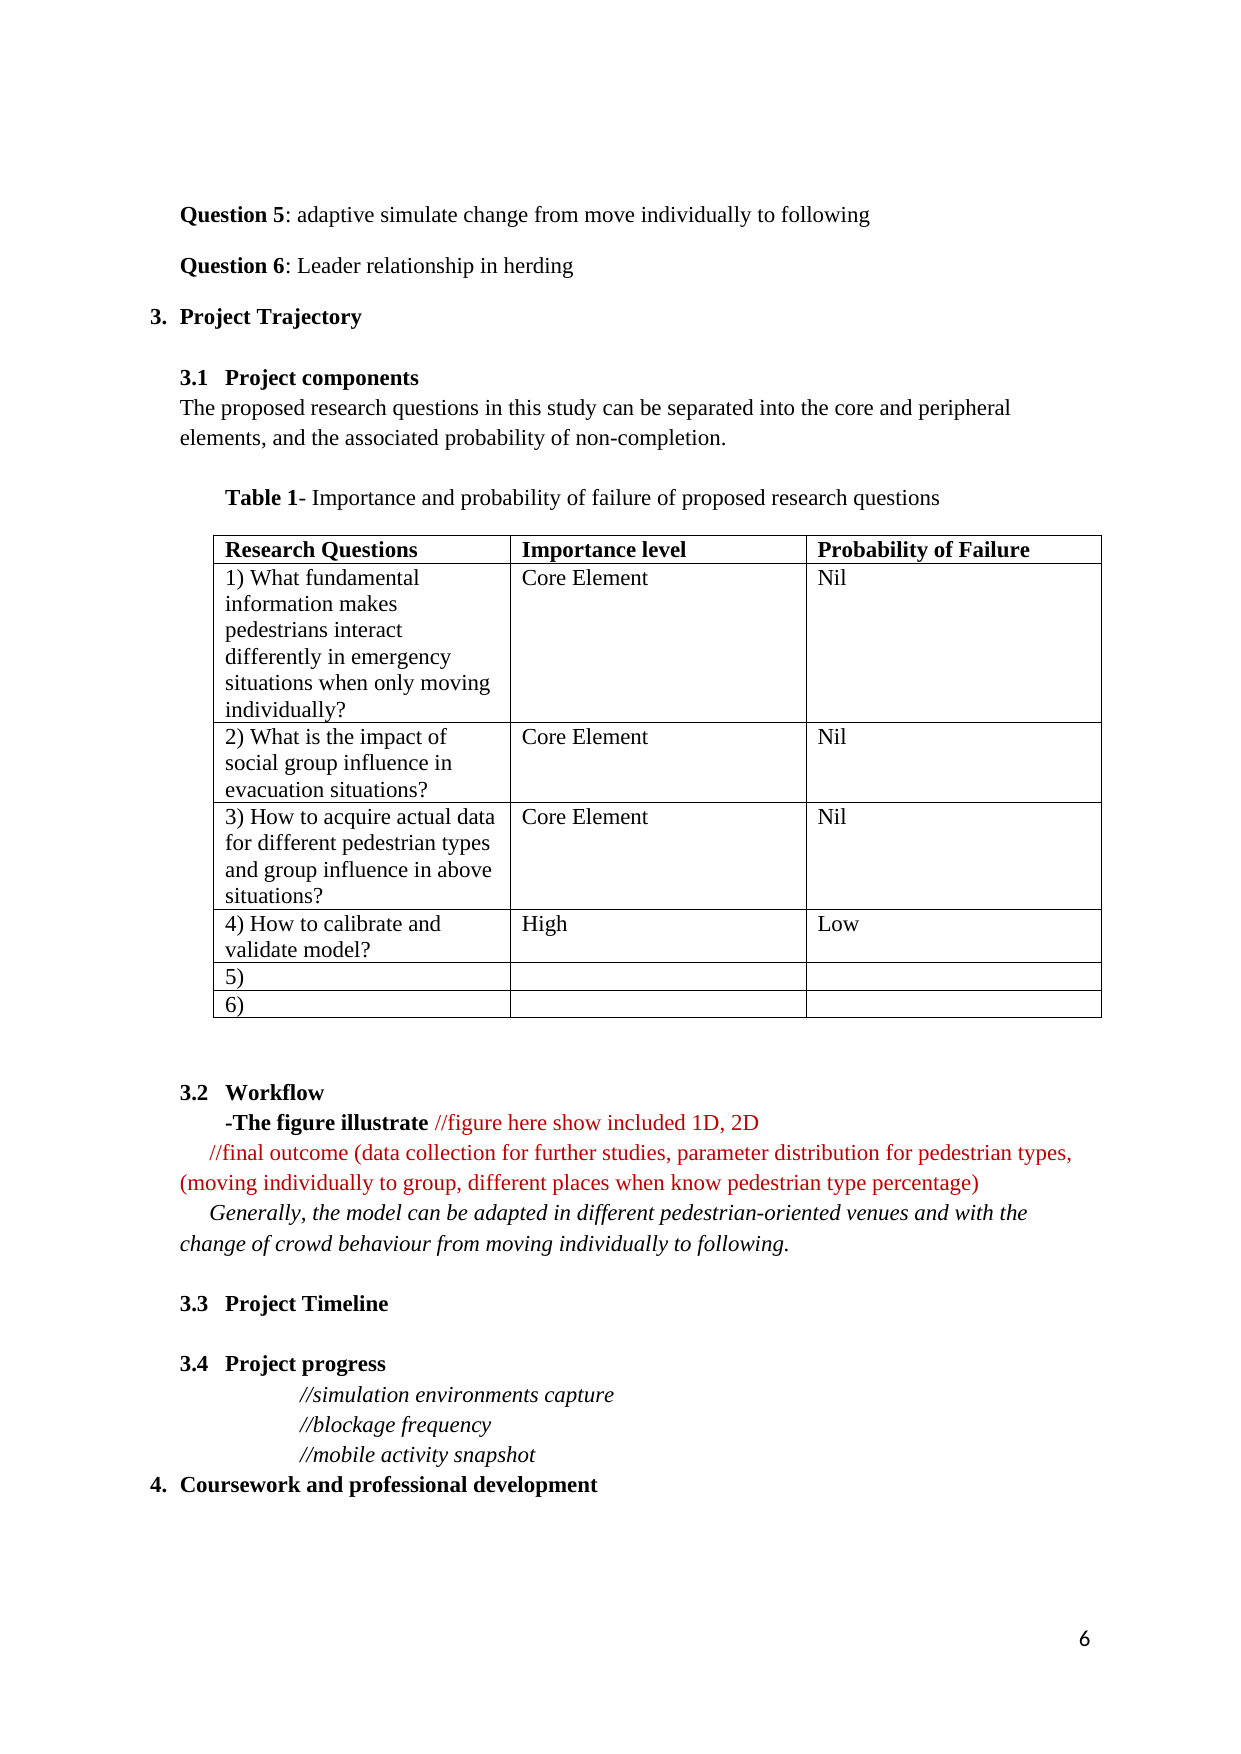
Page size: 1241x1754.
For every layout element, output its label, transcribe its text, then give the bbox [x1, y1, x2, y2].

list Generally, the model can be adapted in different pedestrian-oriented venues and with the change of crowd behaviour from moving individually to following. [179, 1199, 1090, 1256]
table_header Probability of Failure [807, 536, 1101, 563]
table_header Research Questions [214, 536, 510, 563]
list 3.1 Project components [179, 363, 1090, 390]
table_cell Core Element [511, 564, 806, 722]
table_cell [807, 963, 1101, 990]
table_cell 5) [214, 963, 510, 990]
table_cell Nil [807, 723, 1101, 802]
table_cell High [511, 910, 806, 962]
list 3.3 Project Timeline [179, 1290, 1090, 1316]
text Question 5: adaptive simulate change from move individually to following [179, 201, 1090, 227]
list Table 1- Importance and probability of failure of proposed research questions [179, 484, 1090, 511]
list //blockage frequency [225, 1411, 1090, 1437]
table_cell 6) [214, 991, 510, 1017]
table_cell Low [807, 910, 1101, 962]
list 3.4 Project progress [179, 1350, 1090, 1377]
list 3.2 Workflow [179, 1078, 1090, 1105]
table_cell [807, 991, 1101, 1017]
list Coursework and professional development [150, 1471, 1090, 1498]
table_cell [511, 963, 806, 990]
table_cell 3) How to acquire actual data for different pedestrian types and group influence in above situations? [214, 803, 510, 908]
table_cell [511, 991, 806, 1017]
list 3. Project Trajectory [150, 303, 1090, 329]
table_cell 1) What fundamental information makes pedestrians interact differently in emergency situations when only moving individually? [214, 564, 510, 722]
list -The figure illustrate //figure here show included 1D, 2D [179, 1109, 1090, 1135]
table_cell Nil [807, 803, 1101, 908]
list //simulation environments capture [225, 1381, 1090, 1407]
table_cell Nil [807, 564, 1101, 722]
table_header Importance level [511, 536, 806, 563]
table_cell 4) How to calibrate and validate model? [214, 910, 510, 962]
list //mobile activity snapshot [300, 1441, 1090, 1467]
list //final outcome (data collection for further studies, parameter distribution for pedestrian types, (moving individually to group, different places when know pedestrian type percentage) [179, 1139, 1090, 1196]
list The proposed research questions in this study can be separated into the core and peripheral elements, and the associated probability of non-completion. [179, 394, 1090, 450]
text Question 6: Leader relationship in herding [179, 252, 1090, 278]
table_cell 2) What is the impact of social group influence in evacuation situations? [214, 723, 510, 802]
table_cell Core Element [511, 803, 806, 908]
table_cell Core Element [511, 723, 806, 802]
